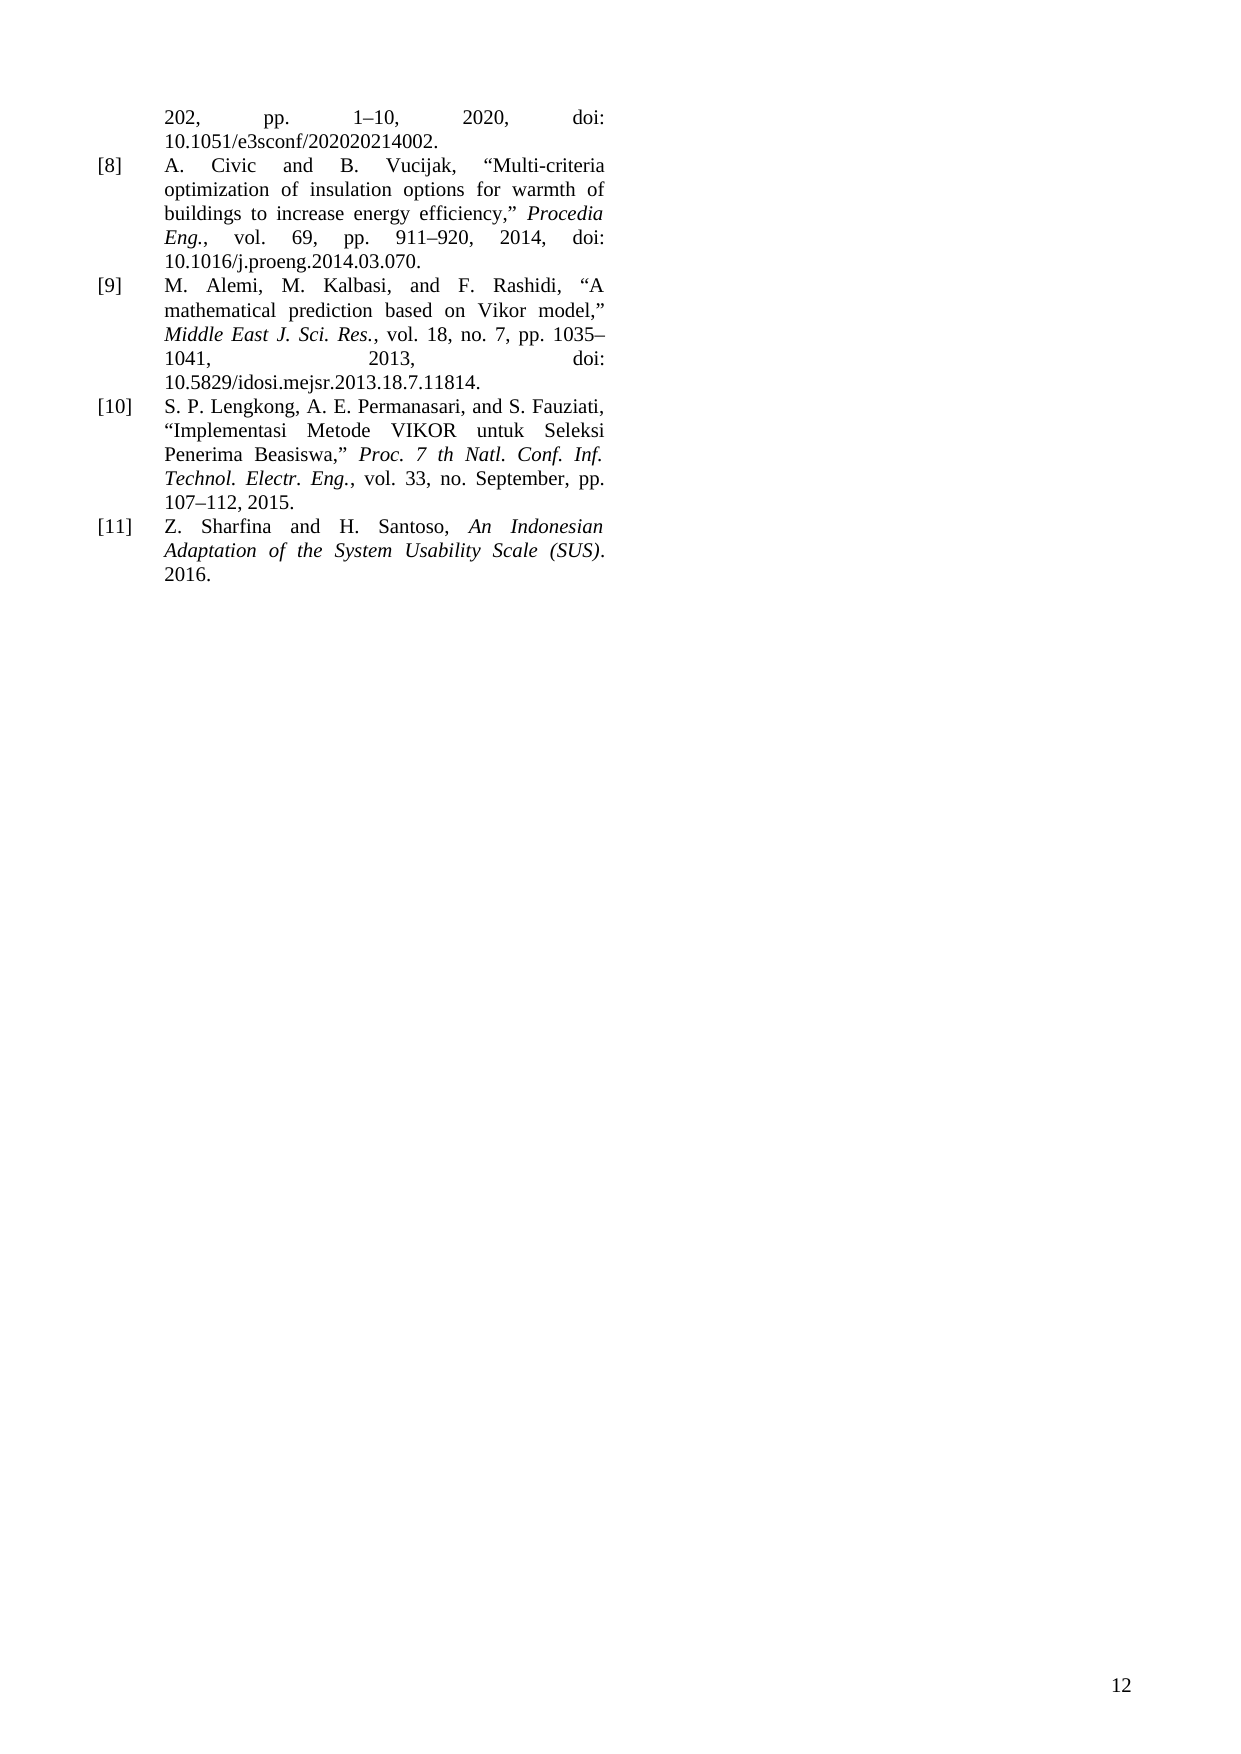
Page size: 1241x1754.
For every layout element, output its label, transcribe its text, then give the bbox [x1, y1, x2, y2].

text [10] S. P. Lengkong, A. E. Permanasari, and S. Fauziati, “Implementasi Metode VIKOR untuk Seleksi Penerima Beasiswa,” Proc. 7 th Natl. Conf. Inf. Technol. Electr. Eng., vol. 33, no. September, pp. 107–112, 2015. [97, 394, 605, 514]
text [11] Z. Sharfina and H. Santoso, An Indonesian Adaptation of the System Usability Scale (SUS). 2016. [97, 514, 605, 586]
text [8] A. Civic and B. Vucijak, “Multi-criteria optimization of insulation options for warmth of buildings to increase energy efficiency,” Procedia Eng., vol. 69, pp. 911–920, 2014, doi: 10.1016/j.proeng.2014.03.070. [97, 153, 605, 273]
text [9] M. Alemi, M. Kalbasi, and F. Rashidi, “A mathematical prediction based on Vikor model,” Middle East J. Sci. Res., vol. 18, no. 7, pp. 1035–1041, 2013, doi: 10.5829/idosi.mejsr.2013.18.7.11814. [97, 273, 605, 394]
